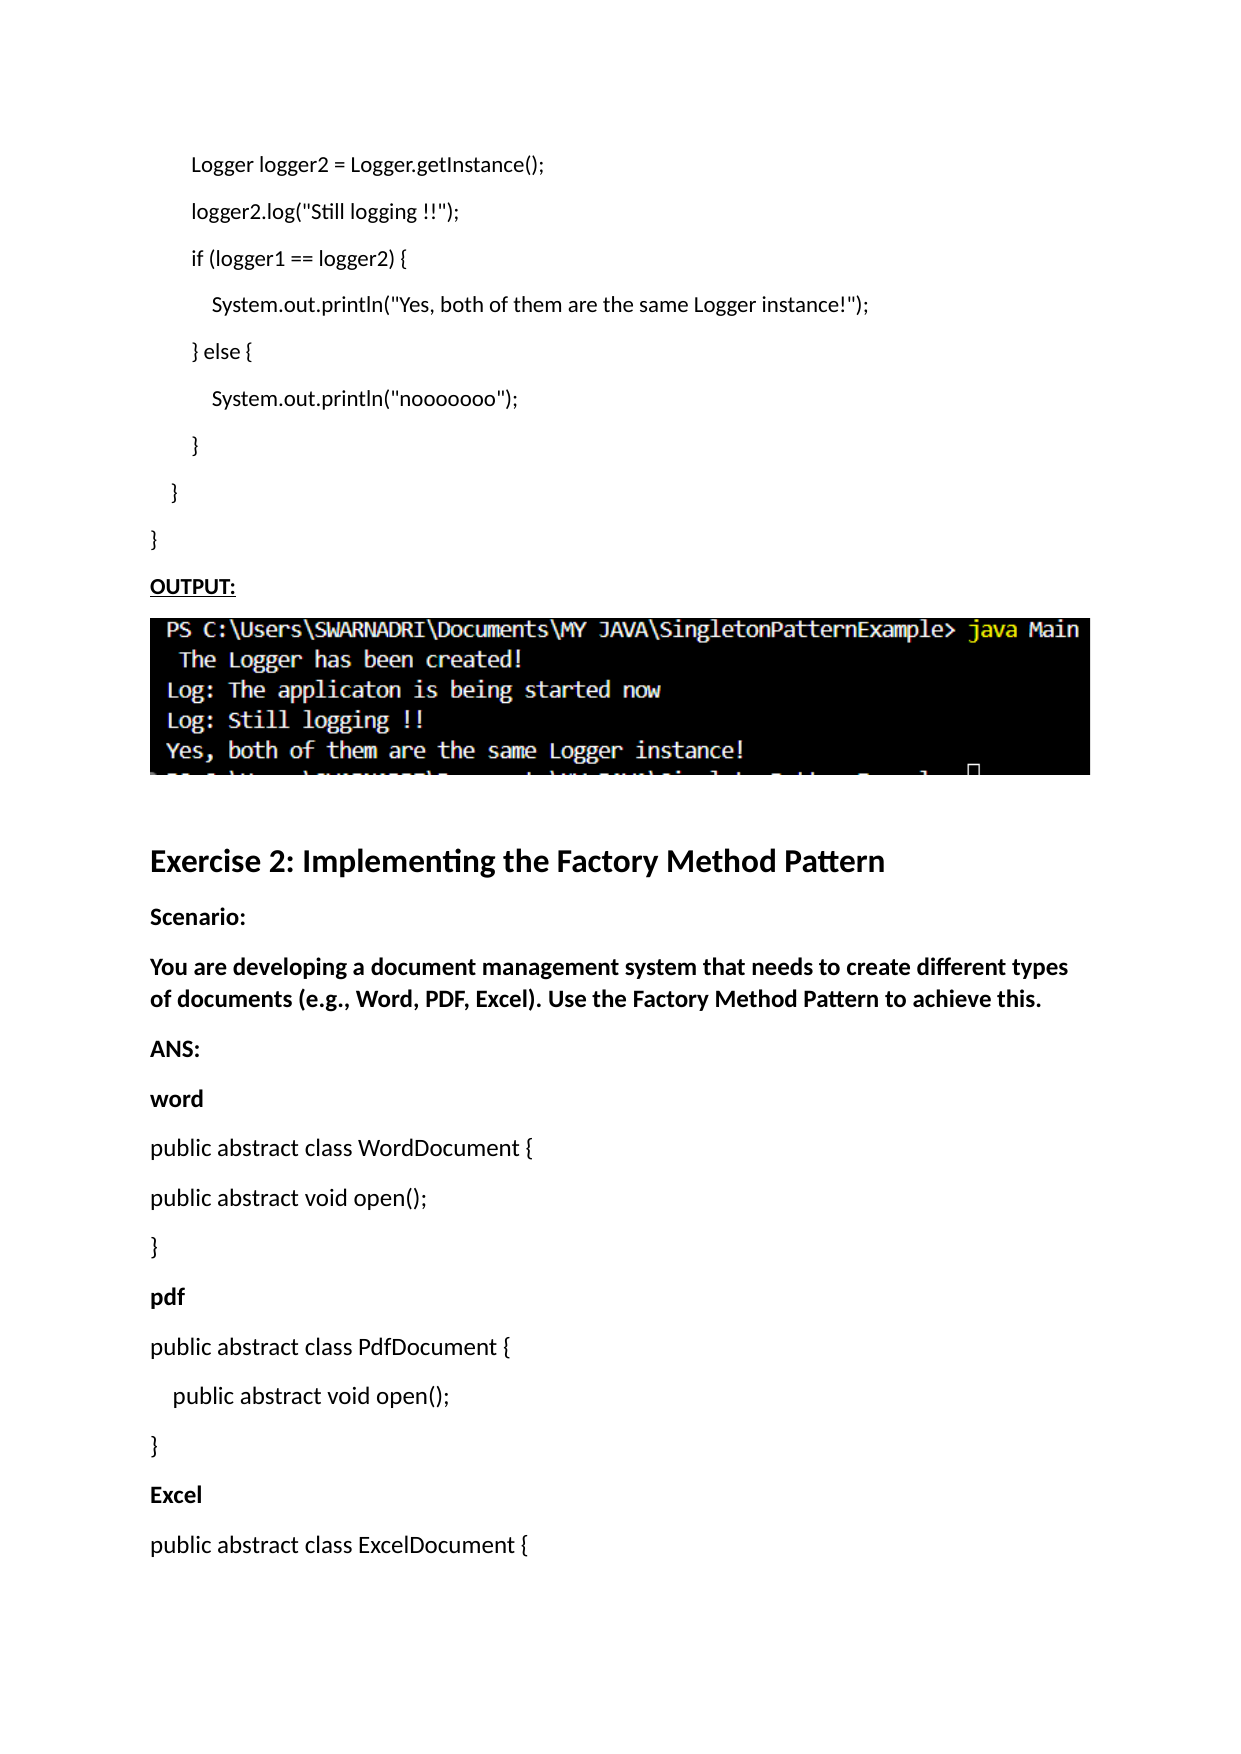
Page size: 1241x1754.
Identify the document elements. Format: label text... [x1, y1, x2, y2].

text System.out.println("nooooooo"); [150, 384, 1090, 412]
text Excel [150, 1479, 1090, 1510]
text public abstract void open(); [150, 1182, 1090, 1212]
text pdf [150, 1281, 1090, 1312]
text Scenario: [150, 901, 1090, 932]
text } [150, 478, 1090, 506]
text public abstract class ExcelDocument { [150, 1529, 1090, 1559]
text public abstract class WordDocument { [150, 1132, 1090, 1163]
text ANS: [150, 1033, 1090, 1064]
text } [150, 525, 1090, 553]
text } [150, 431, 1090, 459]
text Exercise 2: Implementing the Factory Method Pattern [150, 841, 1090, 881]
text } else { [150, 337, 1090, 366]
text public abstract class PdfDocument { [150, 1331, 1090, 1361]
text } [150, 1430, 1090, 1460]
text Logger logger2 = Logger.getInstance(); [150, 150, 1090, 178]
text if (logger1 == logger2) { [150, 244, 1090, 272]
text logger2.log("Still logging !!"); [150, 197, 1090, 225]
text public abstract void open(); [150, 1380, 1090, 1411]
text OUTPUT: [150, 572, 1090, 600]
text System.out.println("Yes, both of them are the same Logger instance!"); [150, 291, 1090, 319]
text word [150, 1083, 1090, 1113]
text You are developing a document management system that needs to create different types of documents (e.g., Word, PDF, Excel). Use the Factory Method Pattern to achieve this. [150, 951, 1090, 1014]
picture [150, 618, 1091, 775]
text } [150, 1232, 1090, 1262]
